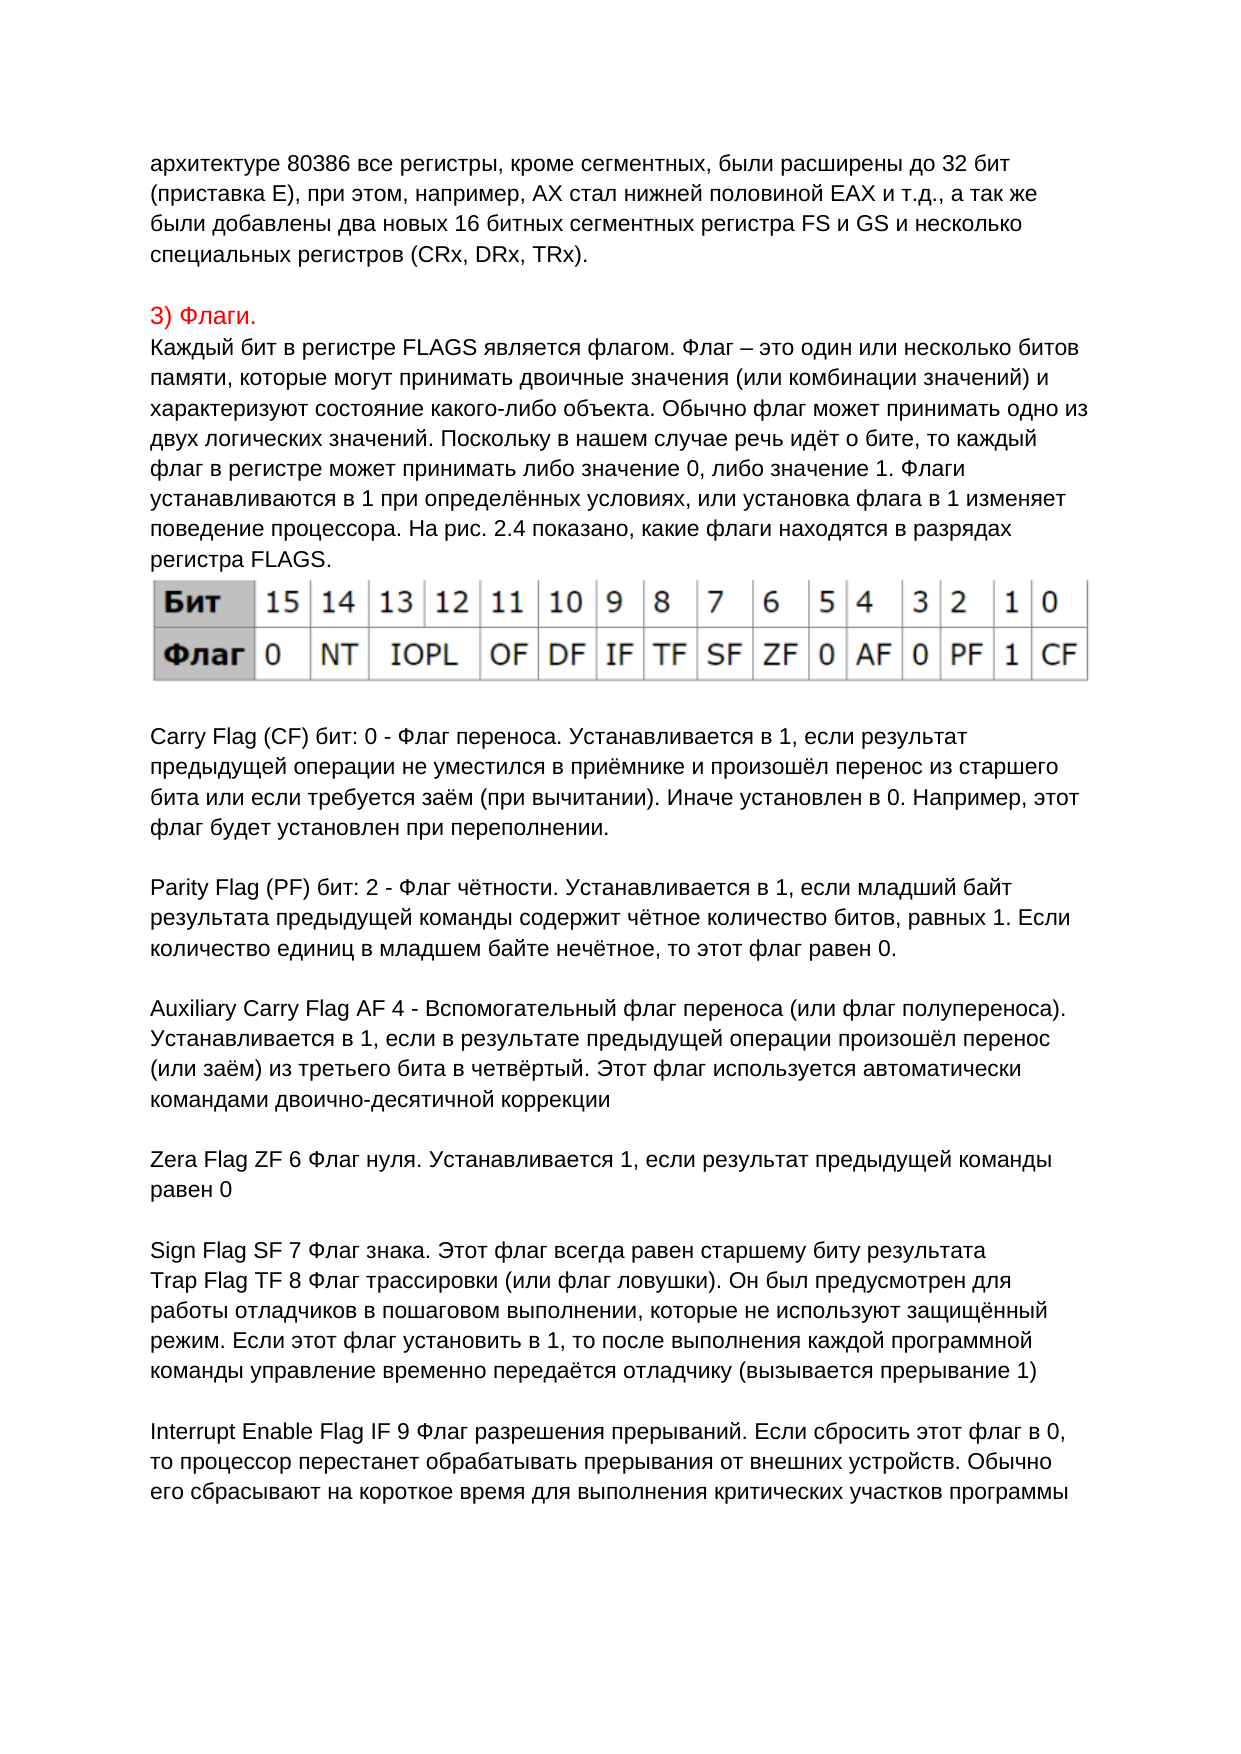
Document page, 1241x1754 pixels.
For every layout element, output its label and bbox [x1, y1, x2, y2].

picture [150, 575, 1091, 684]
